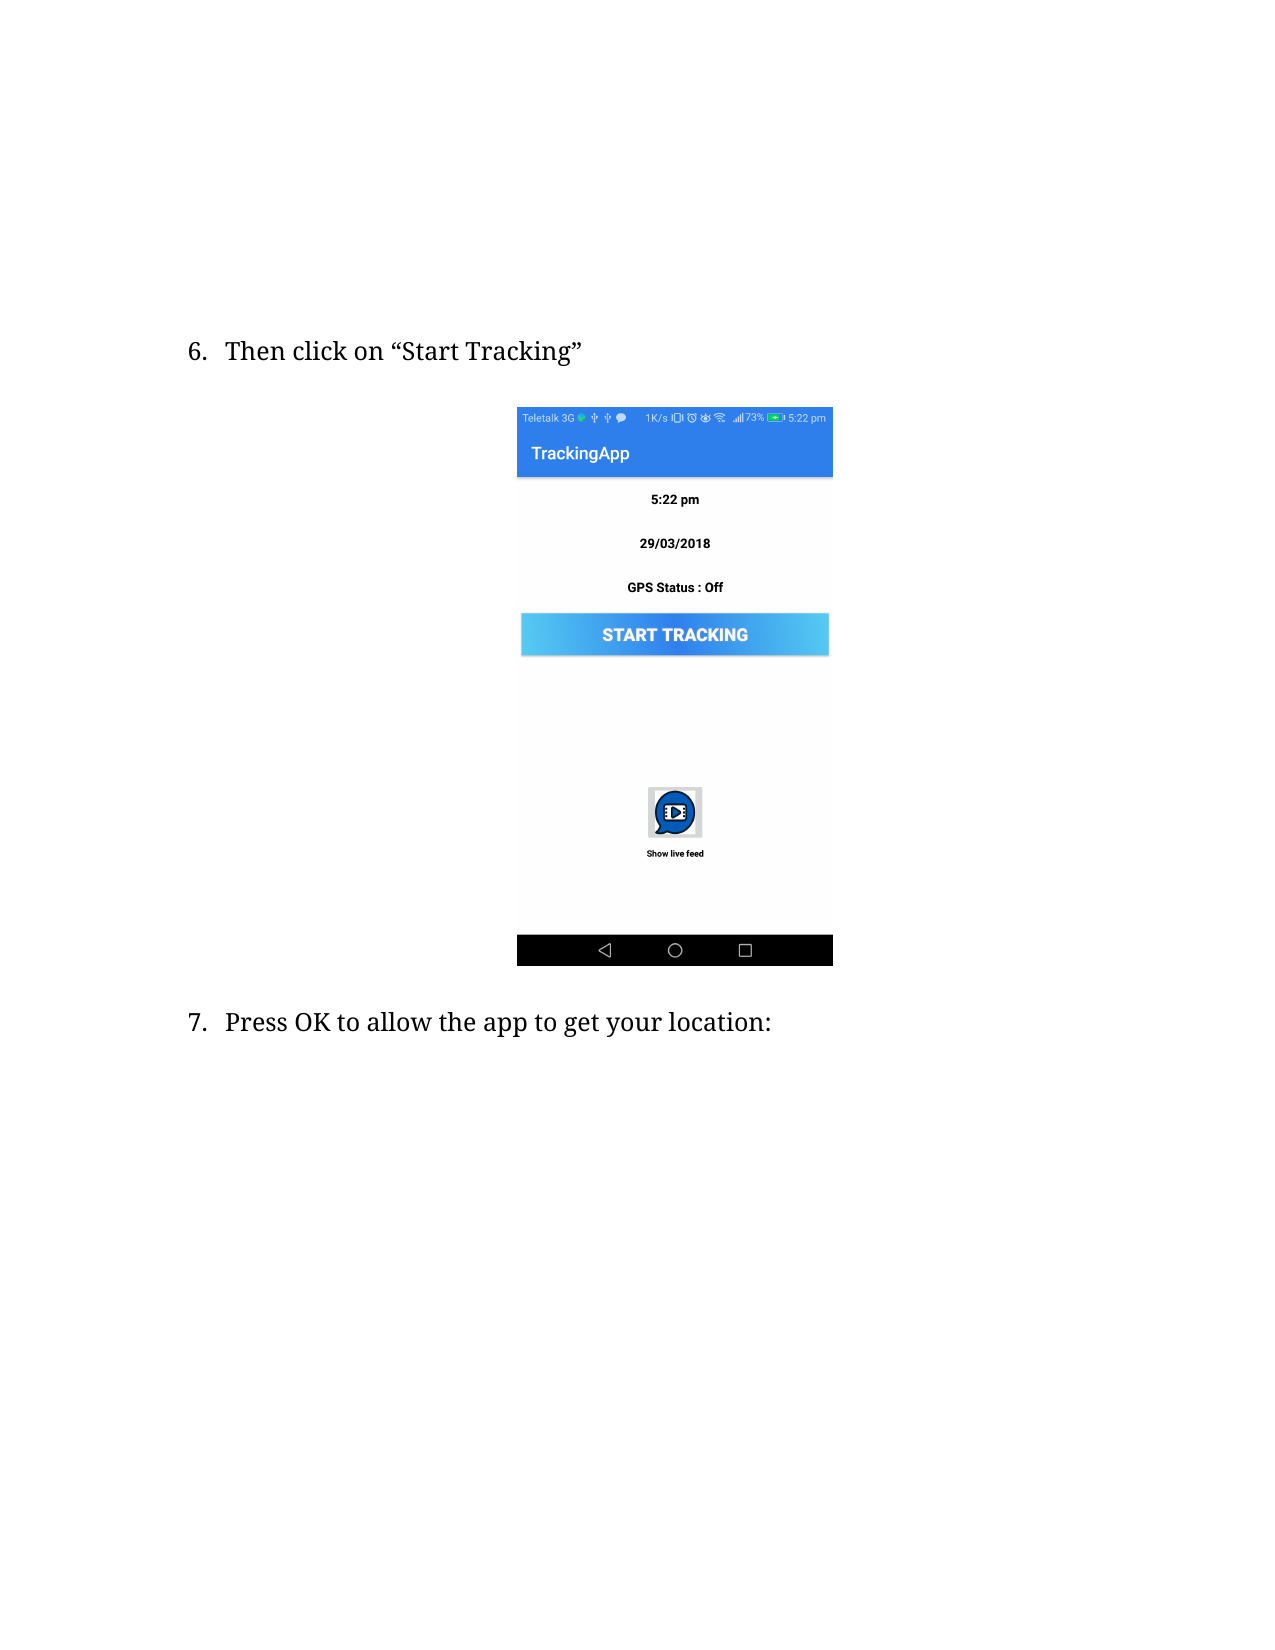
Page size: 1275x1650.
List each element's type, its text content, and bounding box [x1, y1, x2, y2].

picture [517, 407, 833, 966]
list Press OK to allow the app to get your location: [187, 1005, 1125, 1039]
list Then click on “Start Tracking” [187, 334, 1125, 368]
